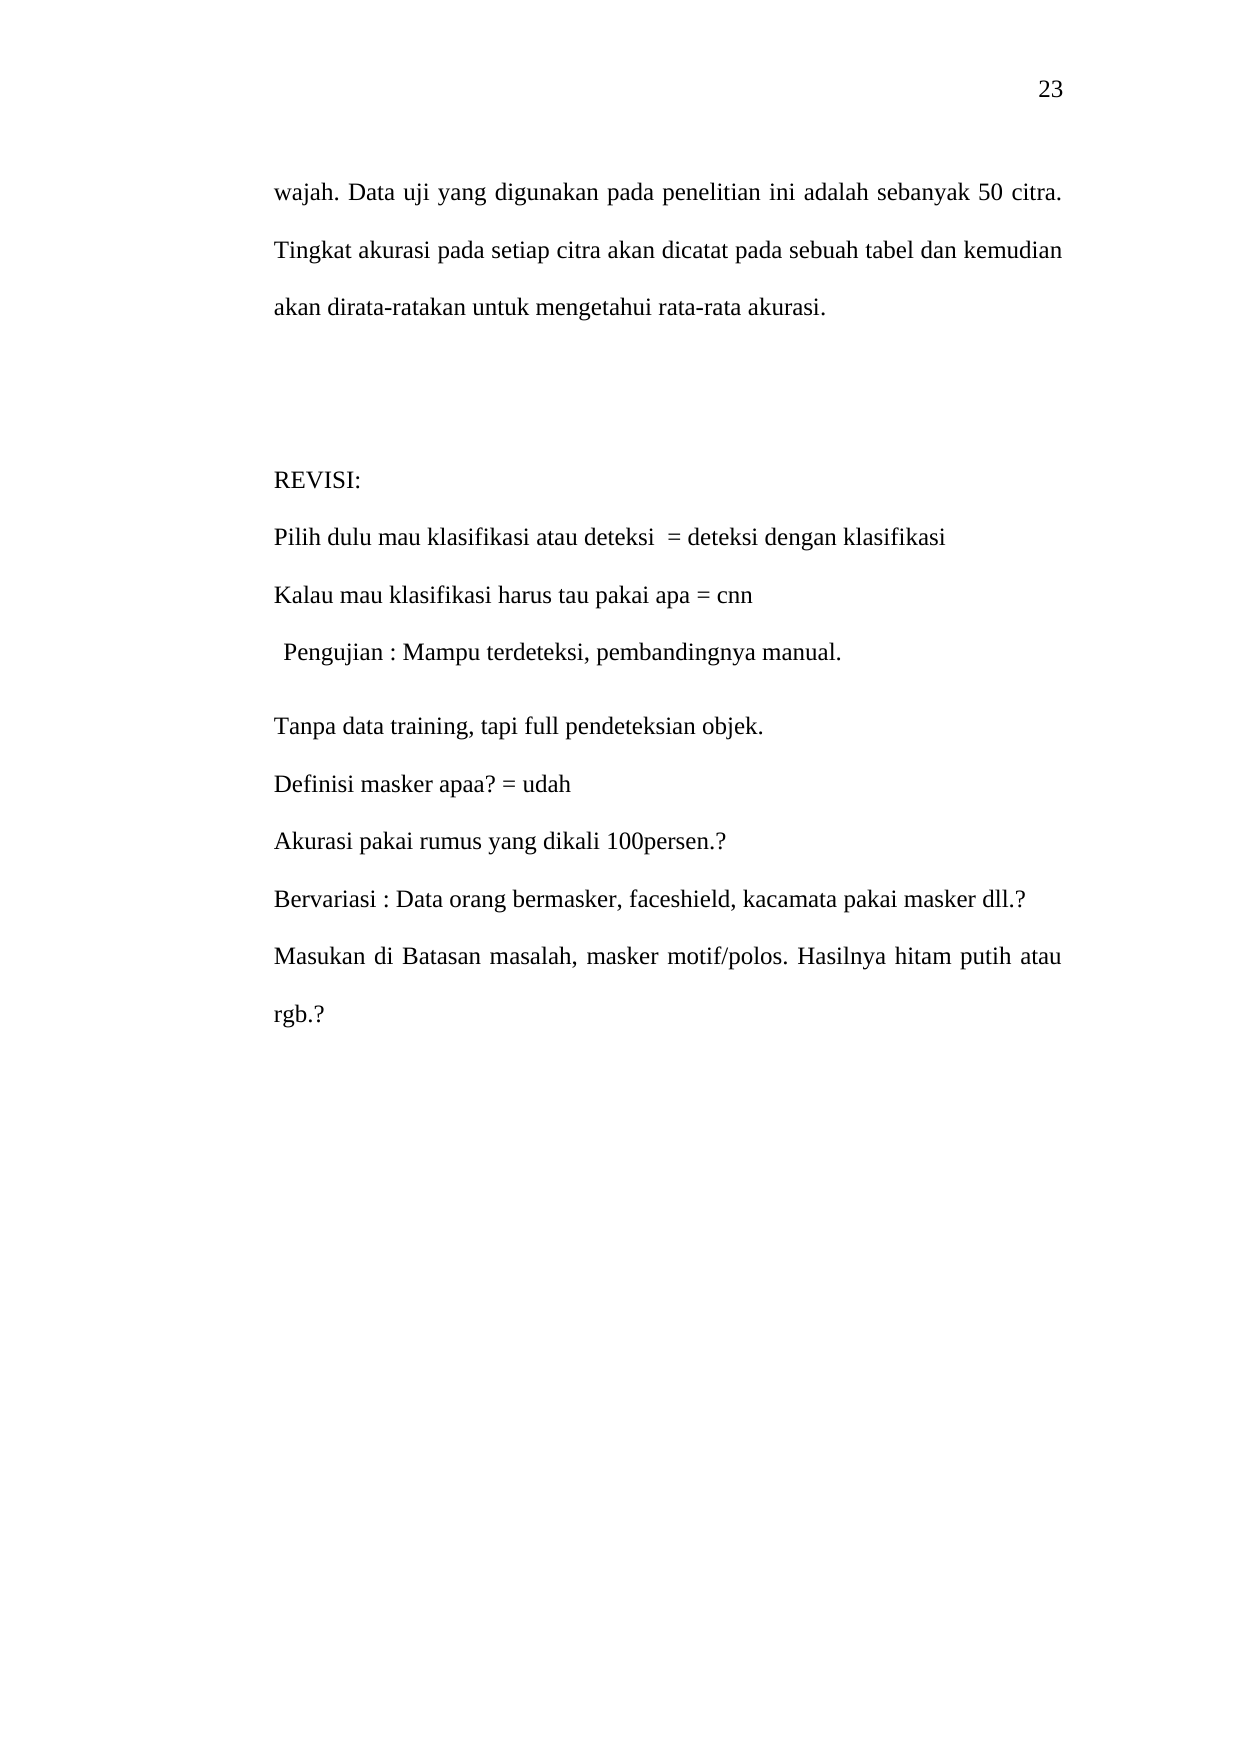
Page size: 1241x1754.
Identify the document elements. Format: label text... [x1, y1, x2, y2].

text Tanpa data training, tapi full pendeteksian objek. [274, 711, 1063, 740]
text REVISI: [274, 465, 1063, 493]
text Pengujian : Mampu terdeteksi, pembandingnya manual. [283, 637, 1063, 666]
text Pilih dulu mau klasifikasi atau deteksi = deteksi dengan klasifikasi [274, 522, 1063, 551]
text Bervariasi : Data orang bermasker, faceshield, kacamata pakai masker dll.? [274, 884, 1063, 913]
text Definisi masker apaa? = udah [274, 769, 1063, 798]
text Masukan di Batasan masalah, masker motif/polos. Hasilnya hitam putih atau rgb.? [274, 941, 1063, 1028]
text Akurasi pakai rumus yang dikali 100persen.? [274, 826, 1063, 855]
text Kalau mau klasifikasi harus tau pakai apa = cnn [274, 580, 1063, 608]
